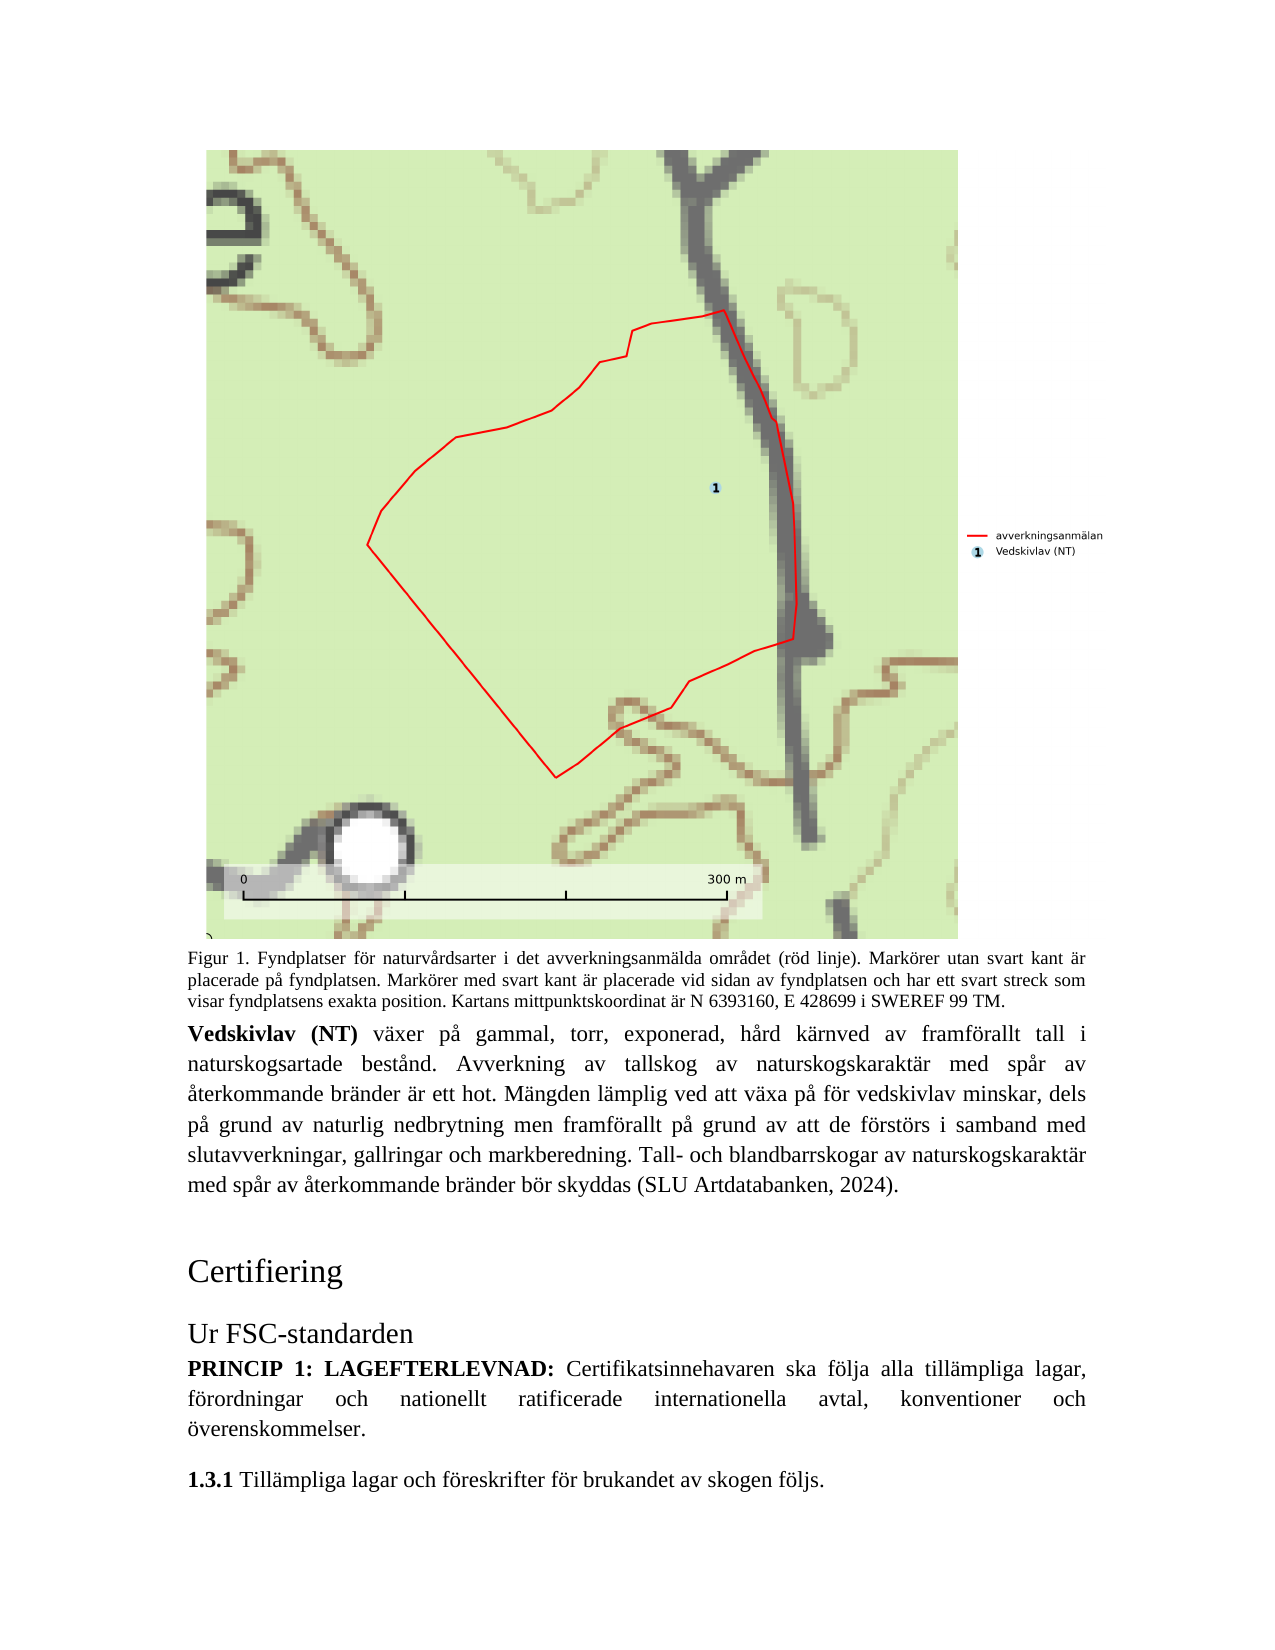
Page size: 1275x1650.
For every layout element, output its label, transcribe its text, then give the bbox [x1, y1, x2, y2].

subtitle Ur FSC-standarden [187, 1316, 1087, 1350]
subtitle Certifiering [187, 1251, 1087, 1289]
text Vedskivlav (NT) växer på gammal, torr, exponerad, hård kärnved av framförallt tall i naturskogsartade bestånd. Avverkning av tallskog av naturskogskaraktär med spår av återkommande bränder är ett hot. Mängden lämplig ved att växa på för vedskivlav minskar, dels på grund av naturlig nedbrytning men framförallt på grund av att de förstörs i samband med slutavverkningar, gallringar och markberedning. Tall- och blandbarrskogar av naturskogskaraktär med spår av återkommande bränder bör skyddas (SLU Artdatabanken, 2024). [187, 1020, 1087, 1197]
text PRINCIP 1: LAGEFTERLEVNAD: Certifikatsinnehavaren ska följa alla tillämpliga lagar, förordningar och nationellt ratificerade internationella avtal, konventioner och överenskommelser. [187, 1355, 1087, 1441]
text 1.3.1 Tillämpliga lagar och föreskrifter för brukandet av skogen följs. [187, 1466, 1087, 1492]
picture [206, 150, 1107, 939]
text Figur 1. Fyndplatser för naturvårdsarter i det avverkningsanmälda området (röd linje). Markörer utan svart kant är placerade på fyndplatsen. Markörer med svart kant är placerade vid sidan av fyndplatsen och har ett svart streck som visar fyndplatsens exakta position. Kartans mittpunktskoordinat är N 6393160, E 428699 i SWEREF 99 TM. [187, 947, 1087, 1012]
